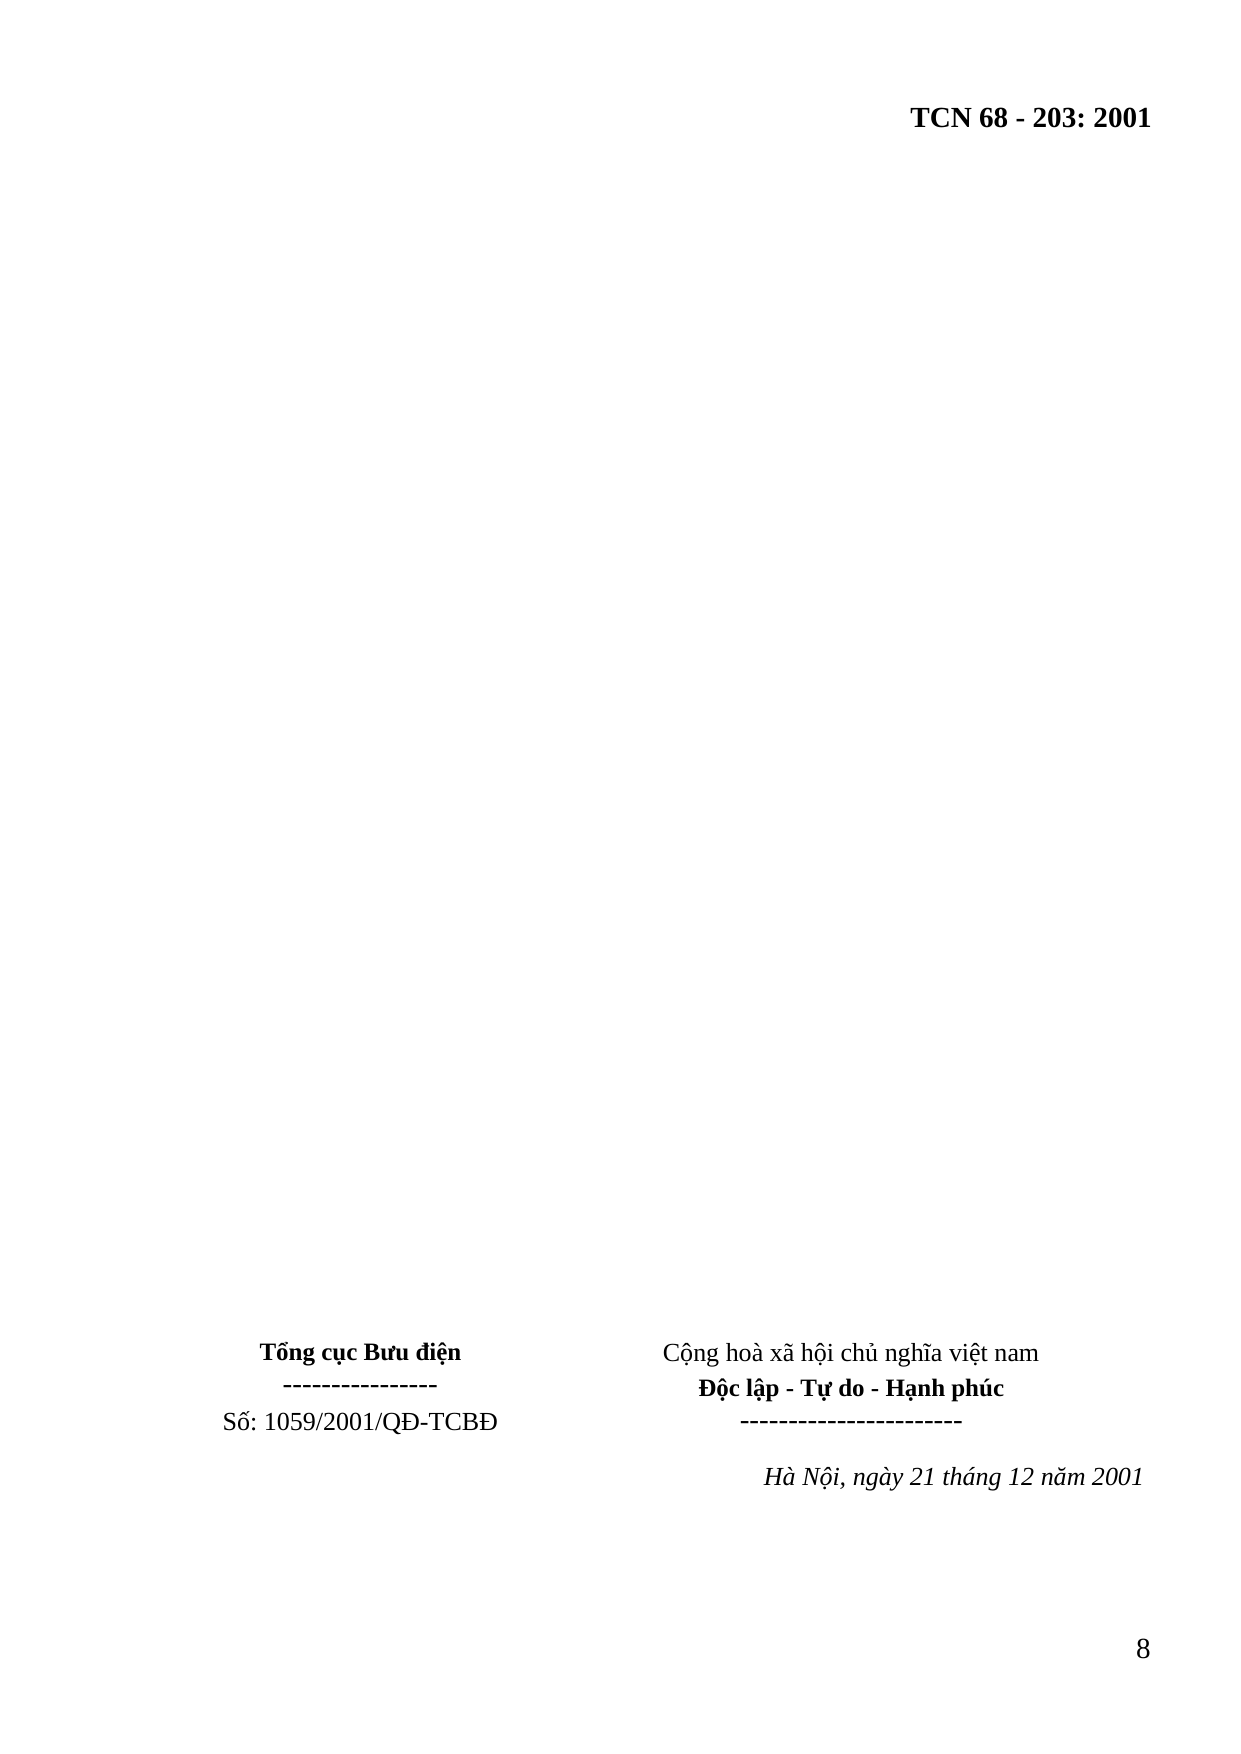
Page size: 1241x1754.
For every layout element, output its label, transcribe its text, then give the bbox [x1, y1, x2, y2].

table_header Tổng cục Bưu điện ---------------- Số: 1059/2001/QĐ-TCBĐ [174, 1337, 547, 1491]
table_header Cộng hoà xã hội chủ nghĩa việt nam Độc lập - Tự do - Hạnh phúc ----------------------- Hà Nội, ngày 21 tháng 12 năm 2001 [547, 1337, 1155, 1491]
